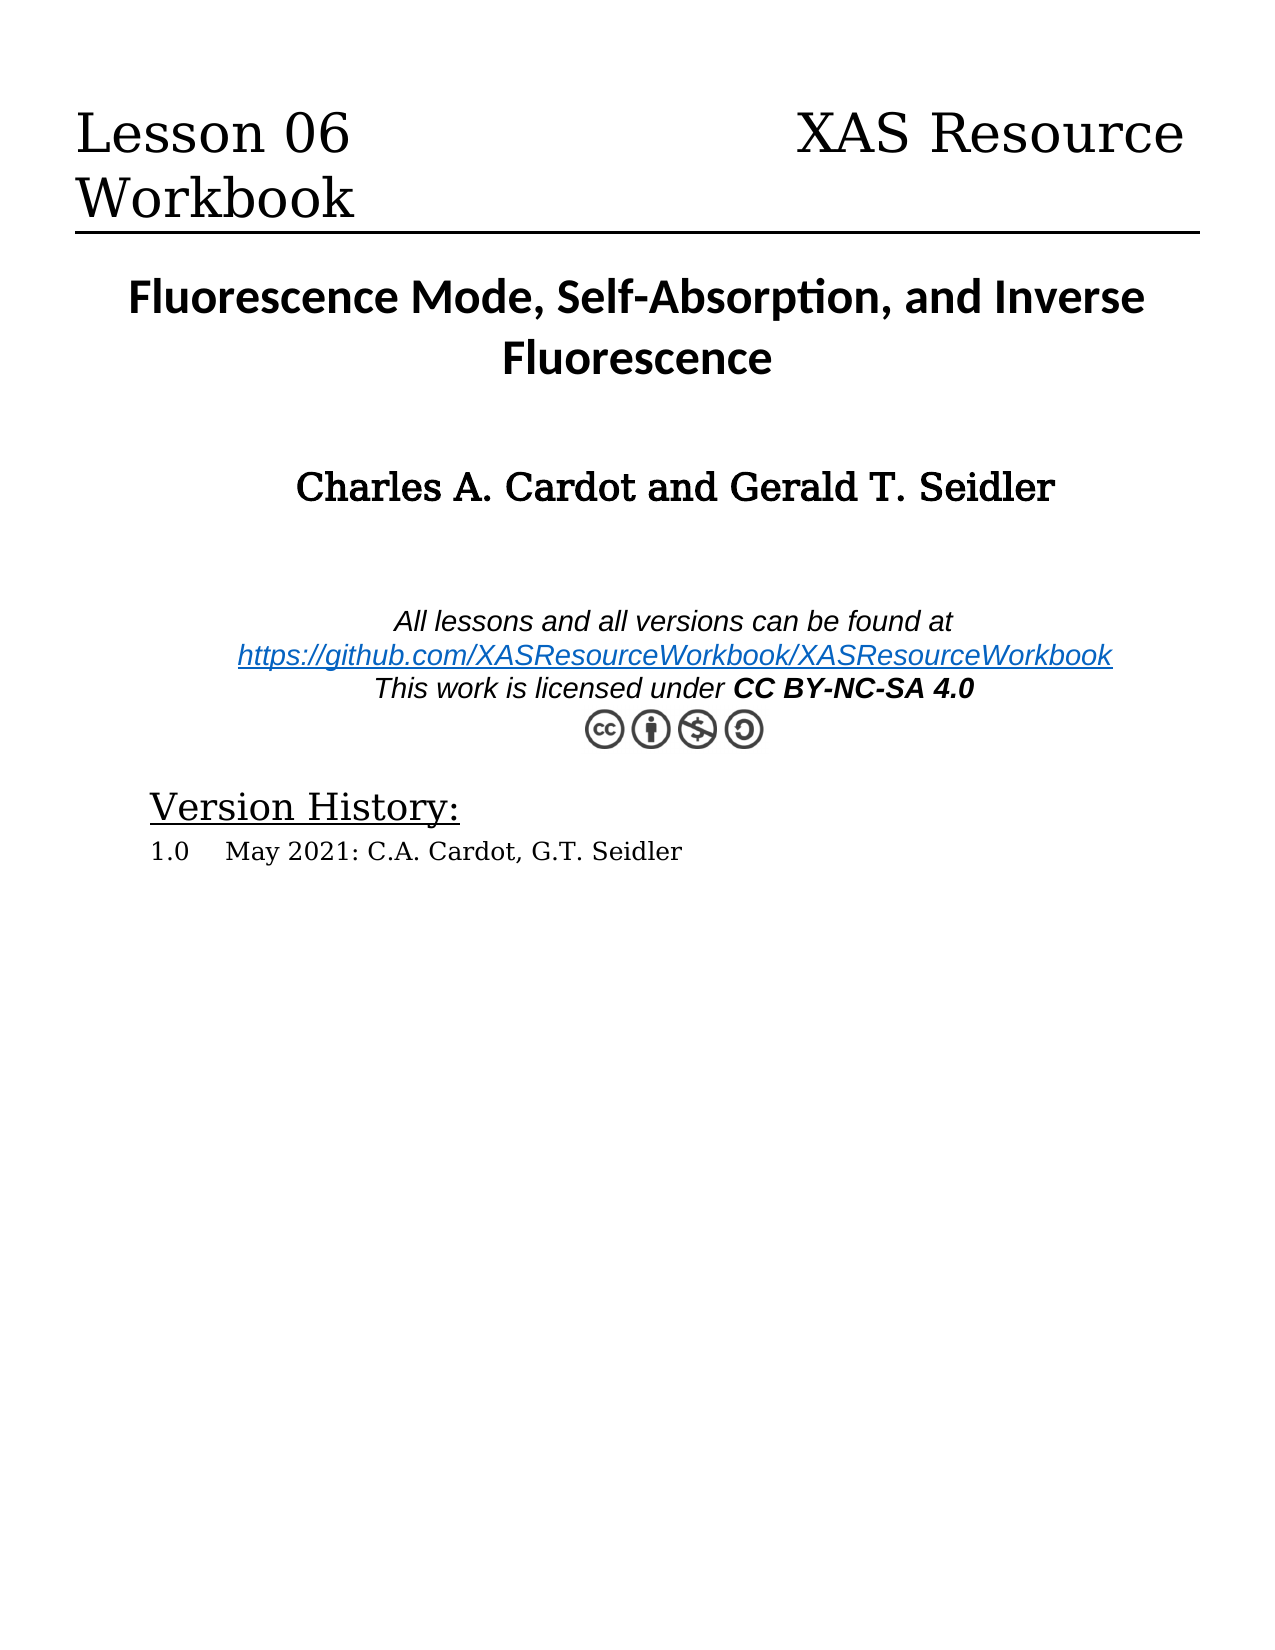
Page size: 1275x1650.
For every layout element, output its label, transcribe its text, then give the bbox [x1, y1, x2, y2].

text 1.0 May 2021: C.A. Cardot, G.T. Seidler [150, 835, 1200, 865]
text Lesson 06 XAS Resource Workbook [75, 99, 1200, 231]
picture [580, 705, 770, 754]
text Version History: [150, 783, 1200, 828]
text This work is licensed under CC BY-NC-SA 4.0 [150, 671, 1200, 705]
text Fluorescence Mode, Self-Absorption, and Inverse Fluorescence [75, 265, 1200, 387]
text Charles A. Cardot and Gerald T. Seidler [150, 463, 1200, 508]
text All lessons and all versions can be found at https://github.com/XASResourceWorkbook/XASResourceWorkbook [150, 604, 1200, 671]
